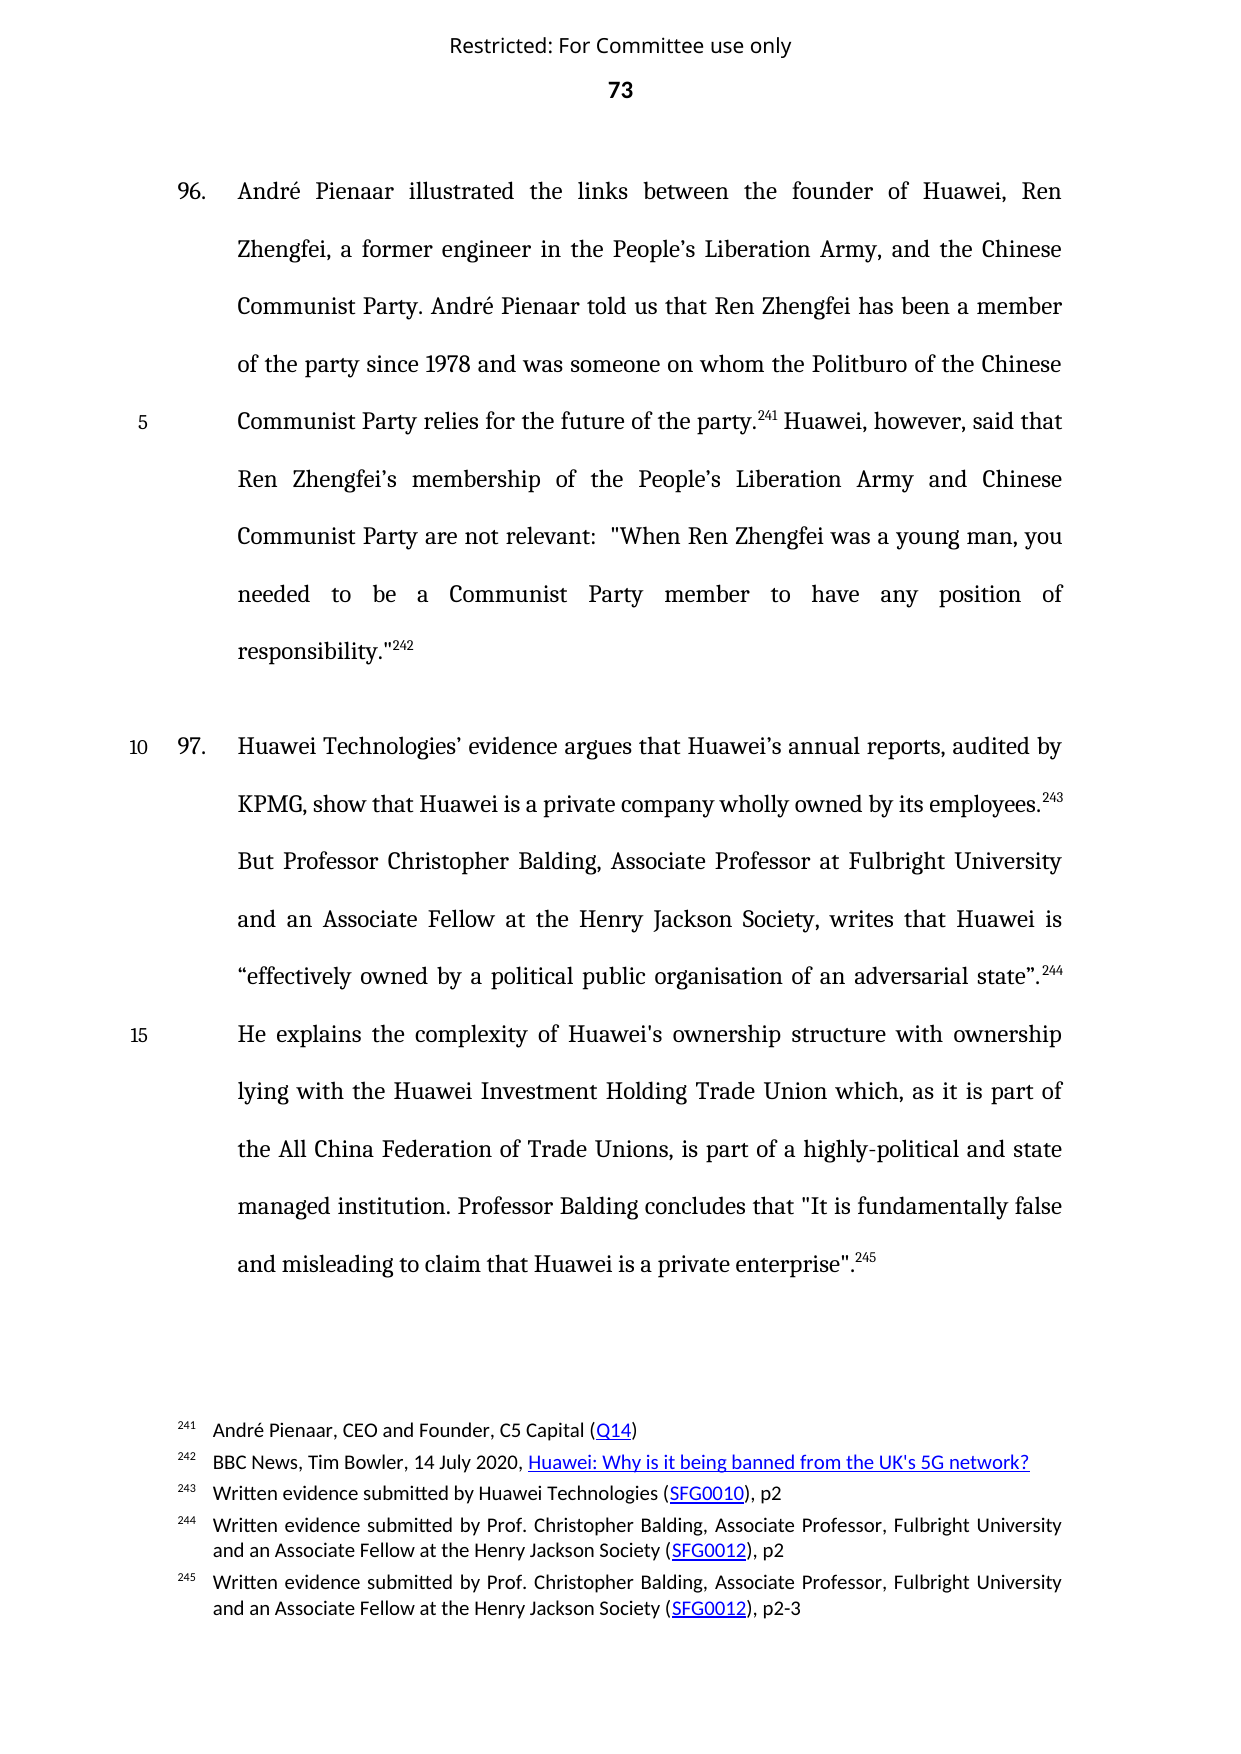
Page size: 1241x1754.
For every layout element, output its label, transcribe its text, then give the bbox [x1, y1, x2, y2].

text Huawei Technologies’ evidence argues that Huawei’s annual reports, audited by KPMG, show that Huawei is a private company wholly owned by its employees. But Professor Christopher Balding, Associate Professor at Fulbright University and an Associate Fellow at the Henry Jackson Society, writes that Huawei is “effectively owned by a political public organisation of an adversarial state”. He explains the complexity of Huawei's ownership structure with ownership lying with the Huawei Investment Holding Trade Union which, as it is part of the All China Federation of Trade Unions, is part of a highly-political and state managed institution. Professor Balding concludes that "It is fundamentally false and misleading to claim that Huawei is a private enterprise". [177, 732, 1063, 1278]
text André Pienaar illustrated the links between the founder of Huawei, Ren Zhengfei, a former engineer in the People’s Liberation Army, and the Chinese Communist Party. André Pienaar told us that Ren Zhengfei has been a member of the party since 1978 and was someone on whom the Politburo of the Chinese Communist Party relies for the future of the party. Huawei, however, said that Ren Zhengfei’s membership of the People’s Liberation Army and Chinese Communist Party are not relevant: "When Ren Zhengfei was a young man, you needed to be a Communist Party member to have any position of responsibility." [177, 177, 1063, 666]
